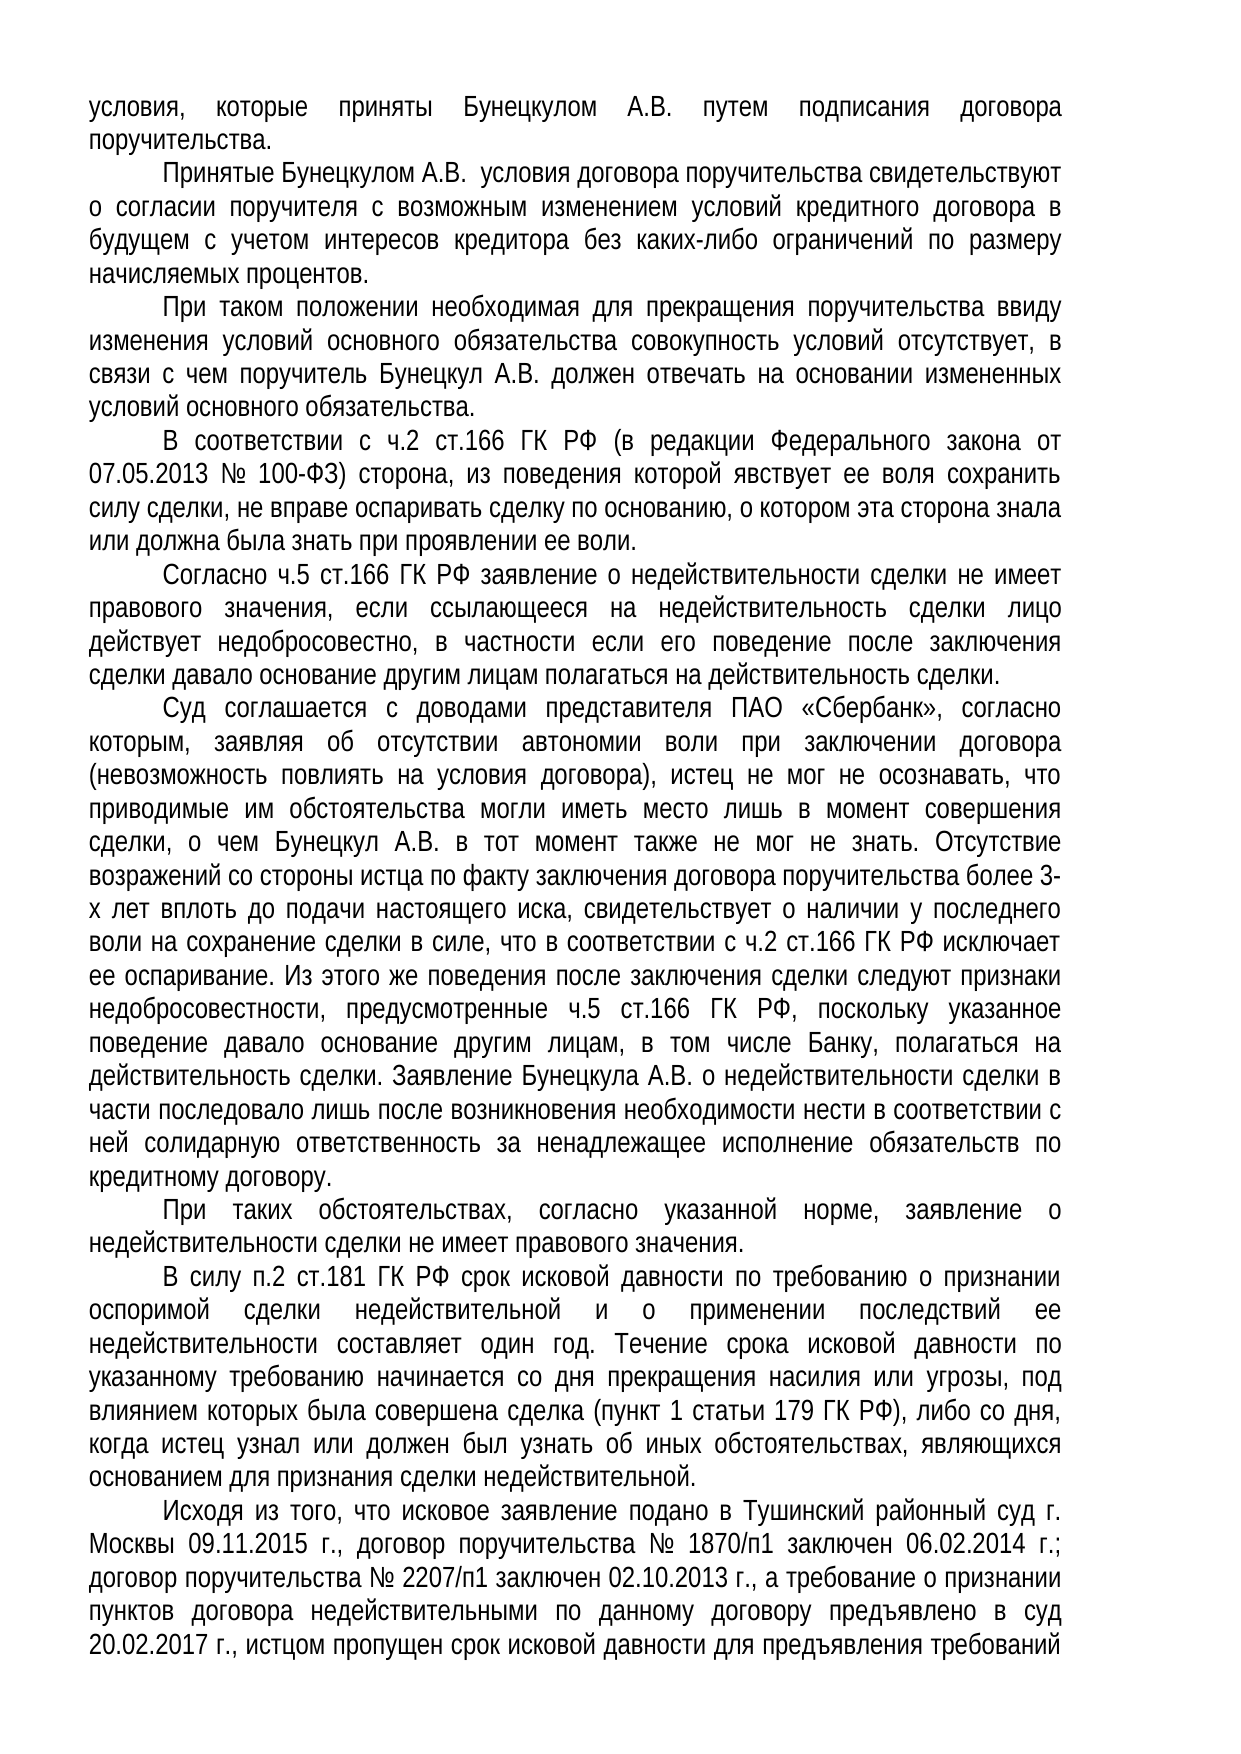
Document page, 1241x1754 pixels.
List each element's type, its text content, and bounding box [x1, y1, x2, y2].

text При таких обстоятельствах, согласно указанной норме, заявление о недействительности сделки не имеет правового значения. [89, 1192, 1063, 1259]
text Согласно ч.5 ст.166 ГК РФ заявление о недействительности сделки не имеет правового значения, если ссылающееся на недействительность сделки лицо действует недобросовестно, в частности если его поведение после заключения сделки давало основание другим лицам полагаться на действительность сделки. [89, 557, 1063, 691]
text В соответствии с ч.2 ст.166 ГК РФ (в редакции Федерального закона от 07.05.2013 № 100-ФЗ) сторона, из поведения которой явствует ее воля сохранить силу сделки, не вправе оспаривать сделку по основанию, о котором эта сторона знала или должна была знать при проявлении ее воли. [89, 423, 1063, 557]
text Принятые Бунецкулом А.В. условия договора поручительства свидетельствуют о согласии поручителя с возможным изменением условий кредитного договора в будущем с учетом интересов кредитора без каких-либо ограничений по размеру начисляемых процентов. [89, 156, 1063, 289]
text В силу п.2 ст.181 ГК РФ срок исковой давности по требованию о признании оспоримой сделки недействительной и о применении последствий ее недействительности составляет один год. Течение срока исковой давности по указанному требованию начинается со дня прекращения насилия или угрозы, под влиянием которых была совершена сделка (пункт 1 статьи 179 ГК РФ), либо со дня, когда истец узнал или должен был узнать об иных обстоятельствах, являющихся основанием для признания сделки недействительной. [89, 1259, 1063, 1493]
text При таком положении необходимая для прекращения поручительства ввиду изменения условий основного обязательства совокупность условий отсутствует, в связи с чем поручитель Бунецкул А.В. должен отвечать на основании измененных условий основного обязательства. [89, 289, 1063, 423]
text Суд соглашается с доводами представителя ПАО «Сбербанк», согласно которым, заявляя об отсутствии автономии воли при заключении договора (невозможность повлиять на условия договора), истец не мог не осознавать, что приводимые им обстоятельства могли иметь место лишь в момент совершения сделки, о чем Бунецкул А.В. в тот момент также не мог не знать. Отсутствие возражений со стороны истца по факту заключения договора поручительства более 3-х лет вплоть до подачи настоящего иска, свидетельствует о наличии у последнего воли на сохранение сделки в силе, что в соответствии с ч.2 ст.166 ГК РФ исключает ее оспаривание. Из этого же поведения после заключения сделки следуют признаки недобросовестности, предусмотренные ч.5 ст.166 ГК РФ, поскольку указанное поведение давало основание другим лицам, в том числе Банку, полагаться на действительность сделки. Заявление Бунецкула А.В. о недействительности сделки в части последовало лишь после возникновения необходимости нести в соответствии с ней солидарную ответственность за ненадлежащее исполнение обязательств по кредитному договору. [89, 691, 1063, 1192]
